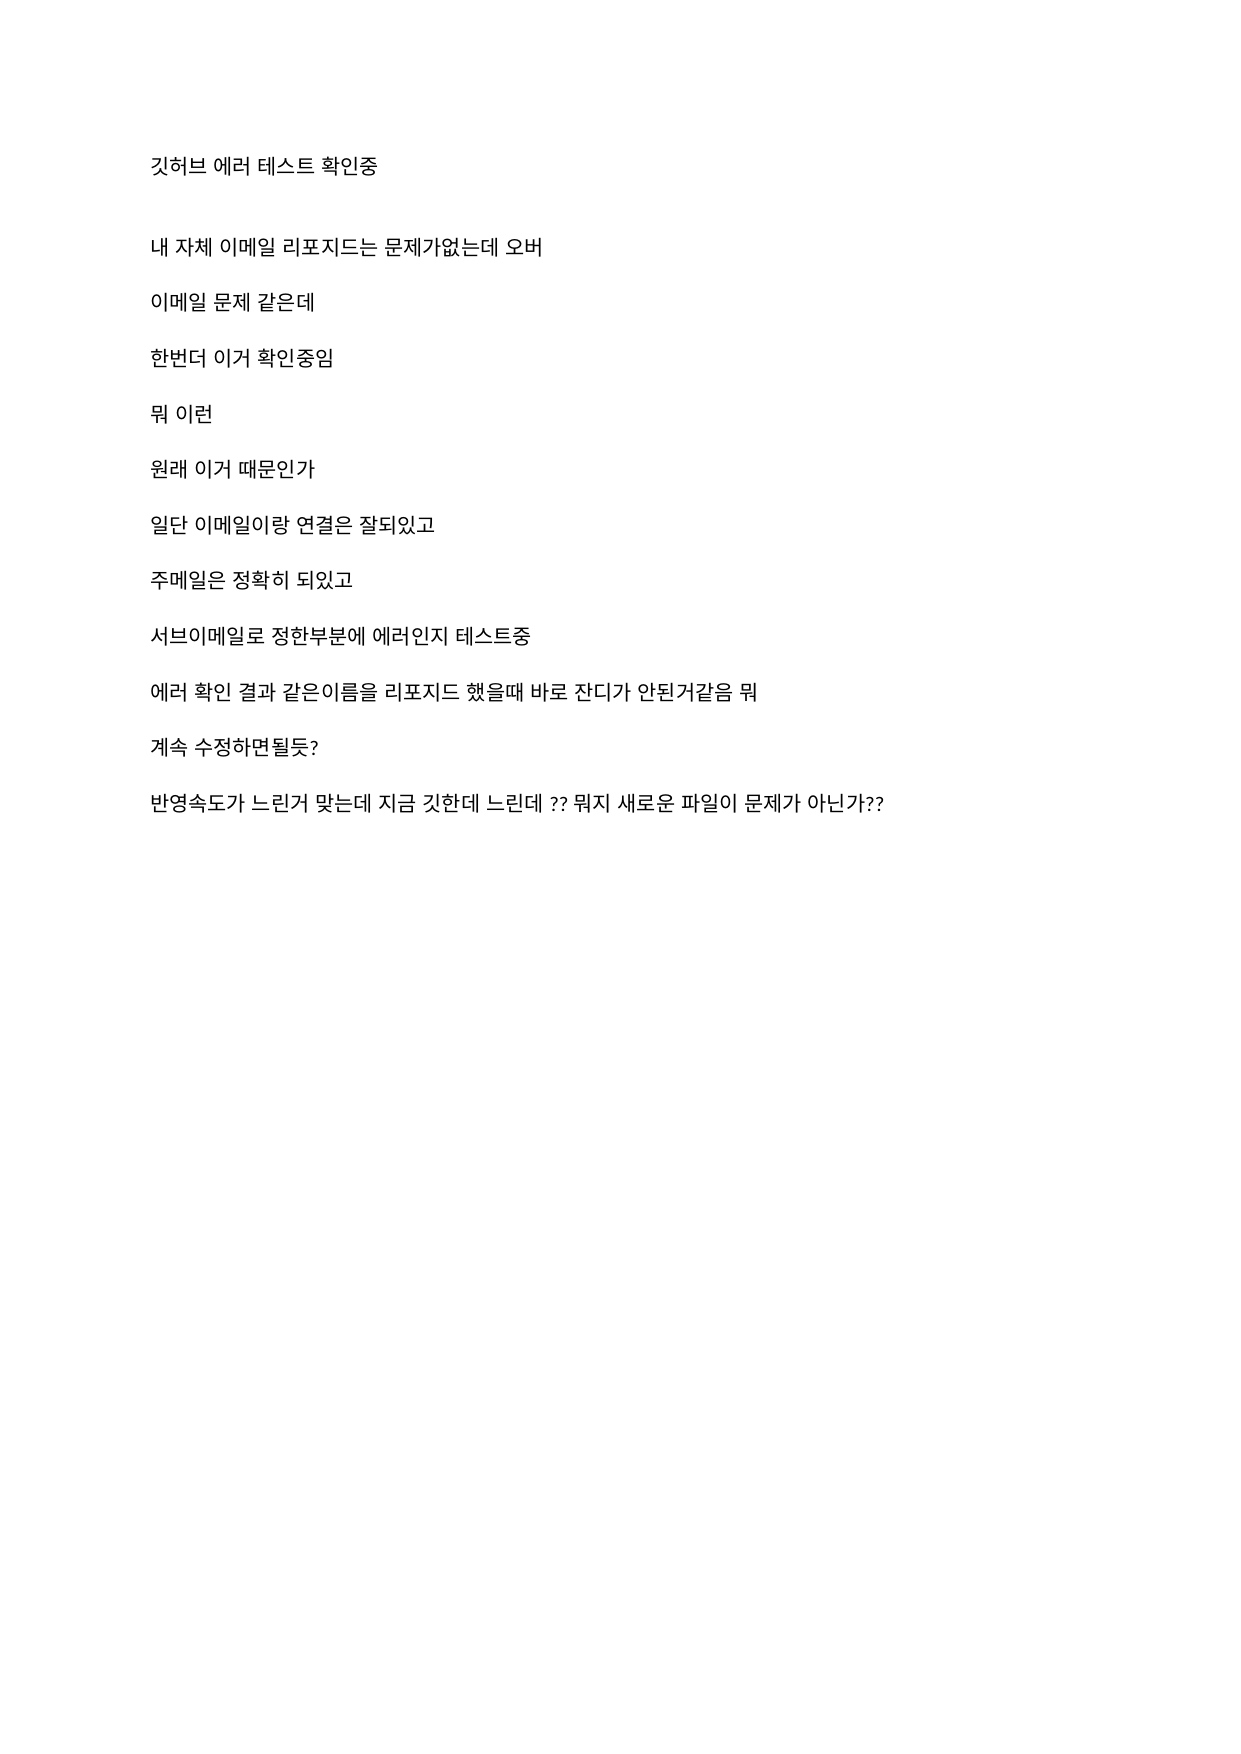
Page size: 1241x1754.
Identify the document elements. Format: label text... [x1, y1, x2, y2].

text 원래 이거 때문인가 [150, 453, 1090, 484]
text 깃허브 에러 테스트 확인중 [150, 150, 1090, 180]
text 주메일은 정확히 되있고 [150, 565, 1090, 595]
text 일단 이메일이랑 연결은 잘되있고 [150, 509, 1090, 539]
text 뭐 이런 [150, 398, 1090, 428]
text 이메일 문제 같은데 [150, 287, 1090, 317]
text 한번더 이거 확인중임 [150, 342, 1090, 372]
text 반영속도가 느린거 맞는데 지금 깃한데 느린데 ?? 뭐지 새로운 파일이 문제가 아닌가?? [150, 787, 1090, 817]
text 서브이메일로 정한부분에 에러인지 테스트중 [150, 620, 1090, 651]
text 에러 확인 결과 같은이름을 리포지드 했을때 바로 잔디가 안된거같음 뭐 [150, 676, 1090, 706]
text 내 자체 이메일 리포지드는 문제가없는데 오버 [150, 231, 1090, 261]
text 계속 수정하면될듯? [150, 732, 1090, 762]
